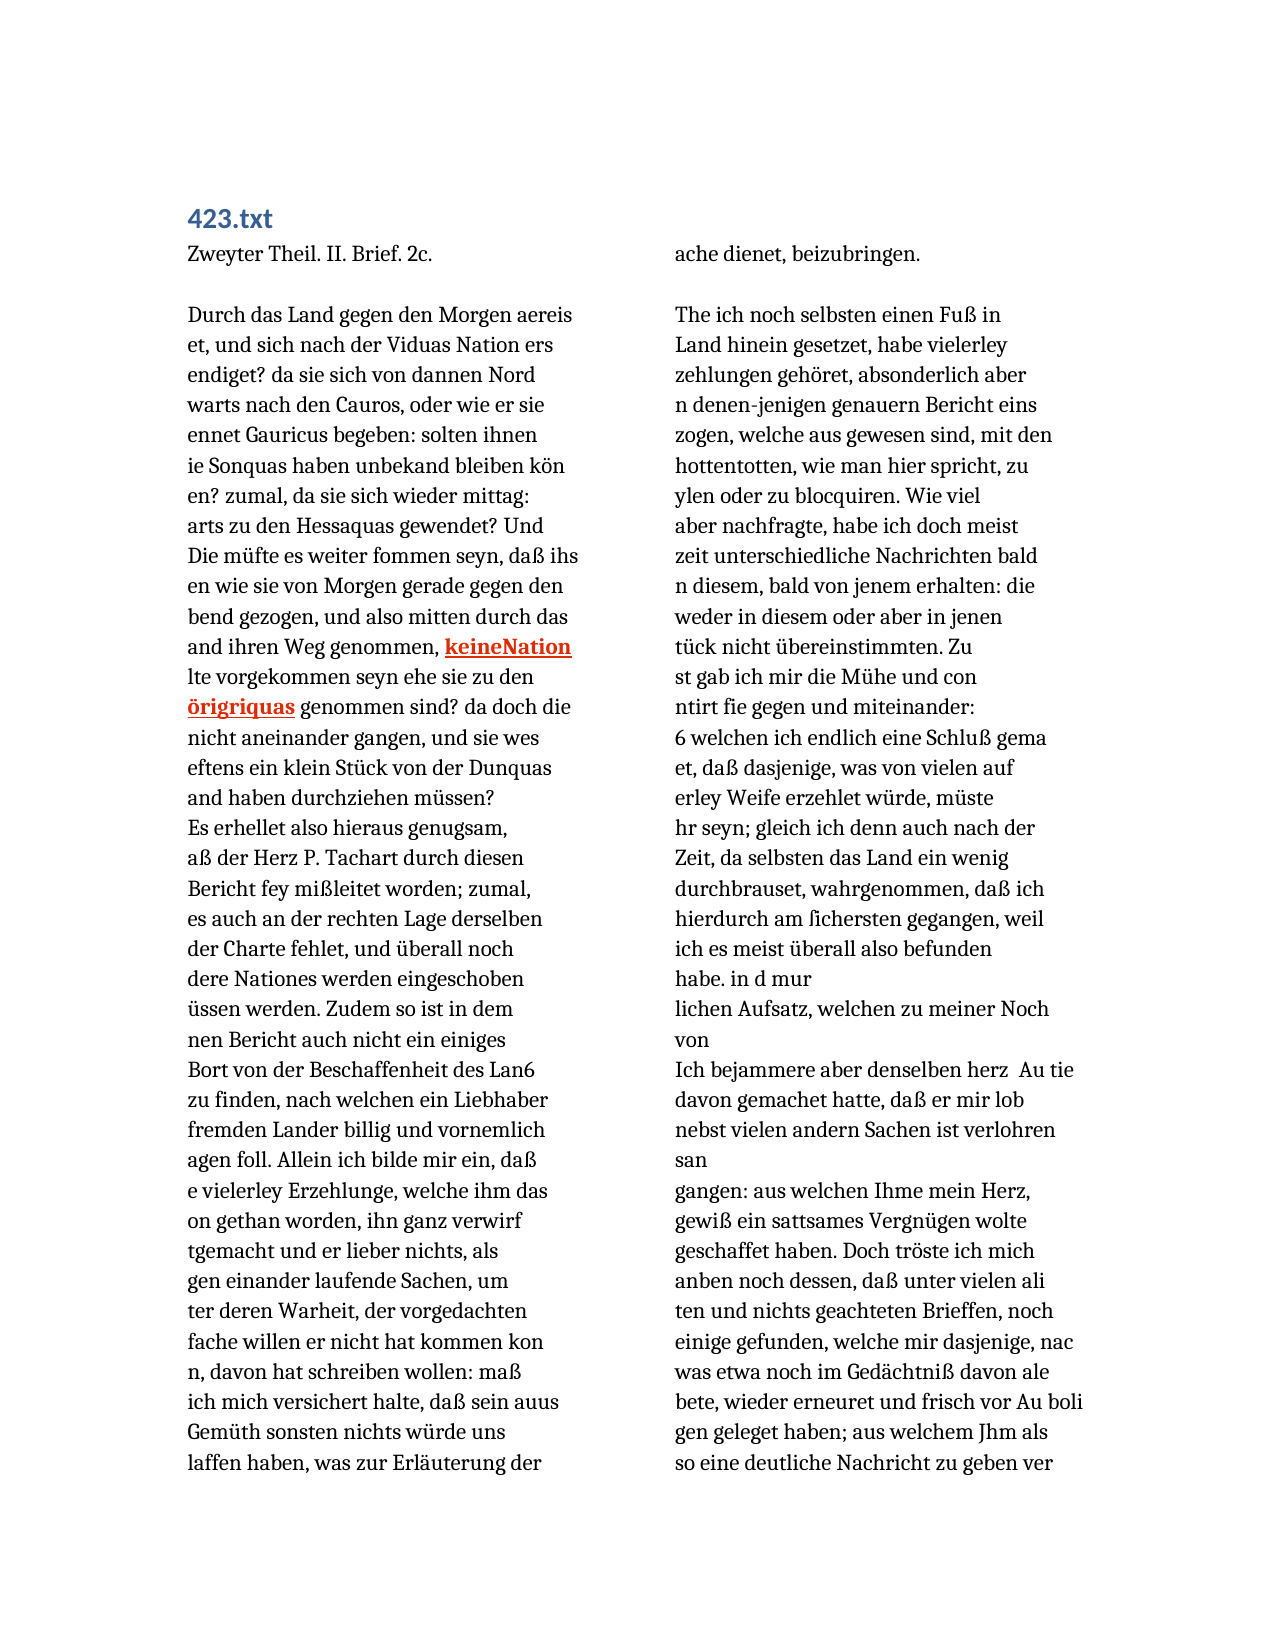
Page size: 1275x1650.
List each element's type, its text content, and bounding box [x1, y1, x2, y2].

subtitle 423.txt [187, 200, 600, 236]
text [187, 241, 600, 1476]
